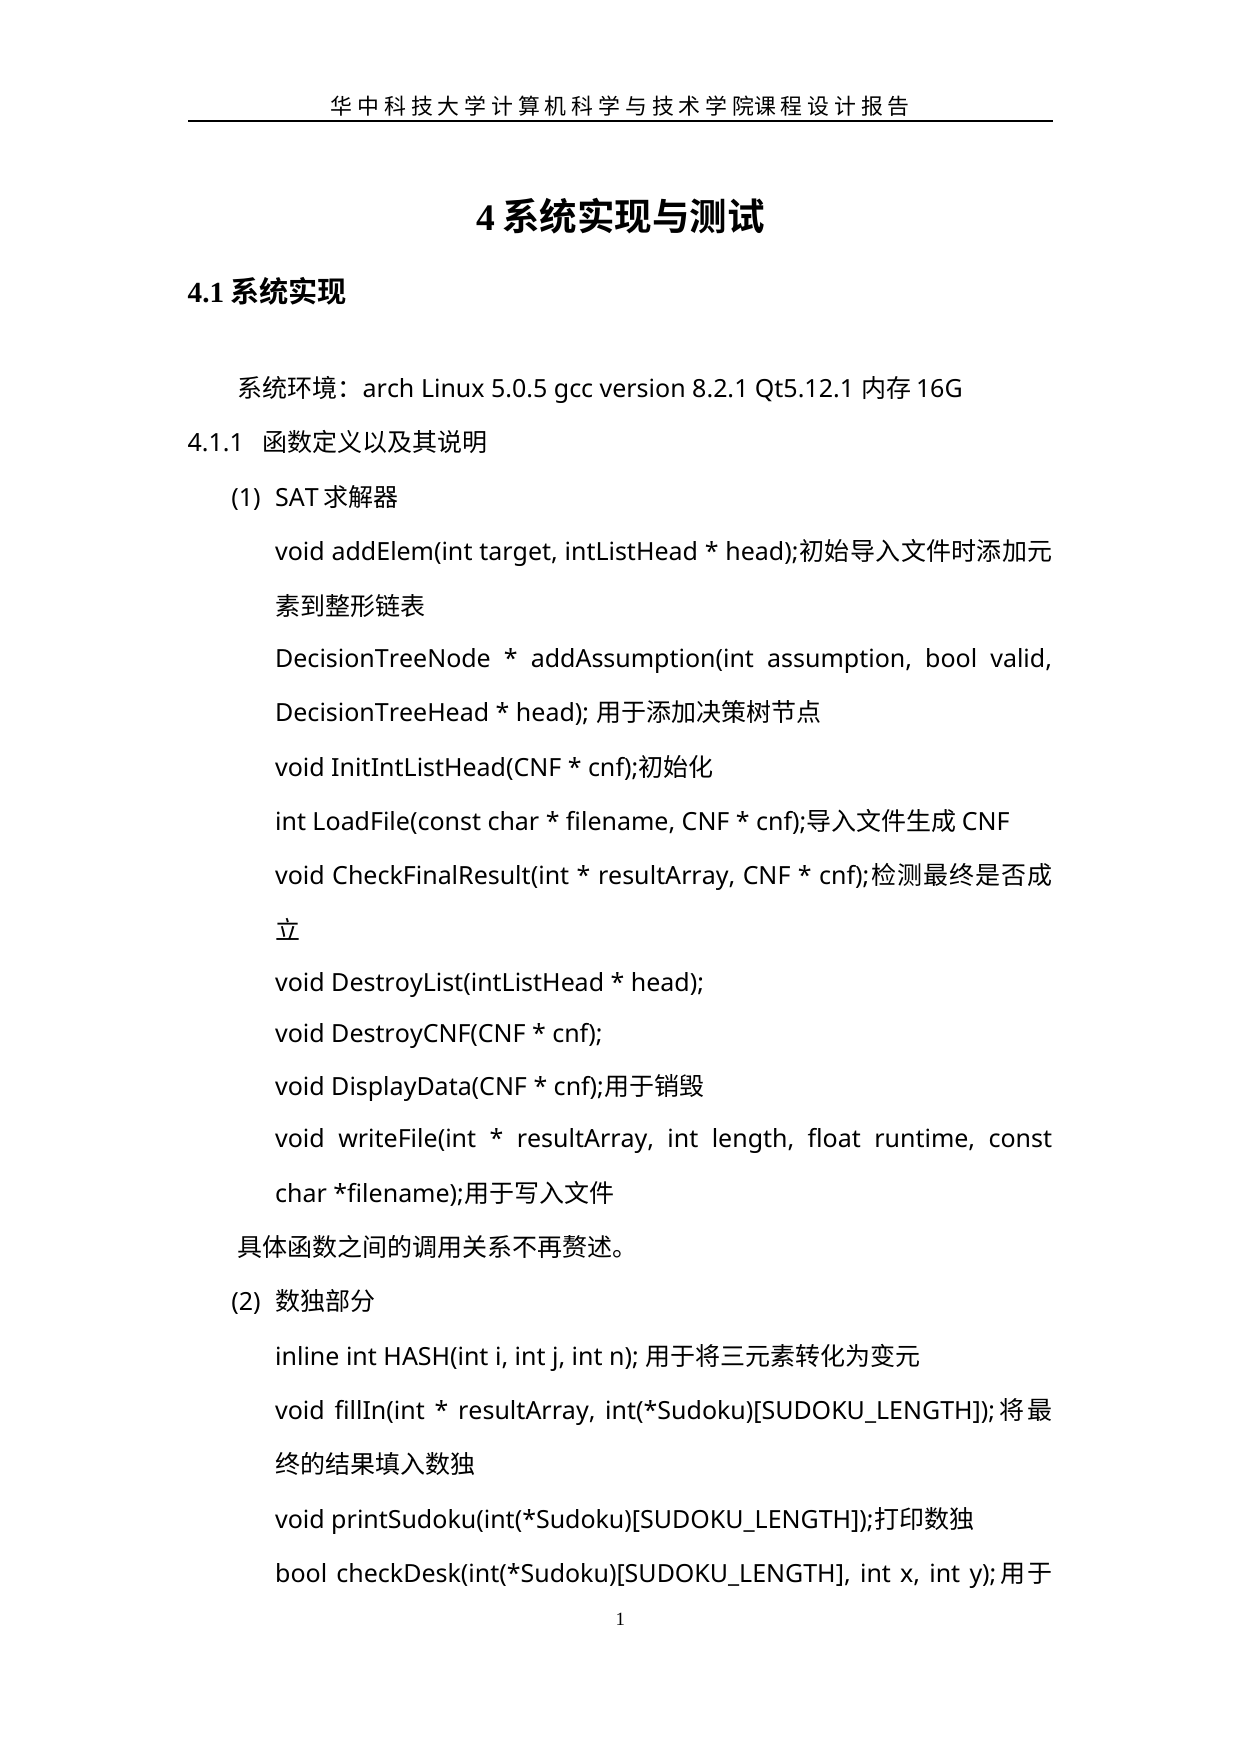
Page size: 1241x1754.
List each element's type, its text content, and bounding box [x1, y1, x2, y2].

list inline int HASH(int i, int j, int n); 用于将三元素转化为变元 [275, 1336, 1053, 1372]
list 数独部分 [231, 1282, 1053, 1318]
subtitle 4系统实现与测试 [187, 187, 1053, 241]
text void CheckFinalResult(int * resultArray, CNF * cnf);检测最终是否成立 [275, 856, 1053, 946]
list void fillIn(int * resultArray, int(*Sudoku)[SUDOKU_LENGTH]);将最终的结果填入数独 [275, 1391, 1053, 1481]
text void DestroyCNF(CNF * cnf); [275, 1016, 1053, 1049]
list DecisionTreeNode * addAssumption(int assumption, bool valid, DecisionTreeHead * head); 用于添加决策树节点 [275, 640, 1053, 729]
text void writeFile(int * resultArray, int length, float runtime, const char *filename);用于写入文件 [275, 1121, 1053, 1209]
text void DisplayData(CNF * cnf);用于销毁 [275, 1067, 1053, 1103]
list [275, 1554, 1053, 1590]
list void addElem(int target, intListHead * head);初始导入文件时添加元素到整形链表 [275, 532, 1053, 622]
text 系统环境：arch Linux 5.0.5 gcc version 8.2.1 Qt5.12.1 内存16G [187, 368, 1053, 405]
list 函数定义以及其说明 [187, 423, 1053, 459]
text 具体函数之间的调用关系不再赘述。 [187, 1227, 1053, 1264]
list SAT求解器 [231, 477, 1053, 513]
list void printSudoku(int(*Sudoku)[SUDOKU_LENGTH]);打印数独 [275, 1499, 1053, 1536]
text void InitIntListHead(CNF * cnf);初始化 [187, 747, 1053, 783]
text int LoadFile(const char * filename, CNF * cnf);导入文件生成CNF [187, 801, 1053, 838]
text void DestroyList(intListHead * head); [275, 964, 1053, 998]
subtitle 4.1系统实现 [187, 268, 1053, 311]
